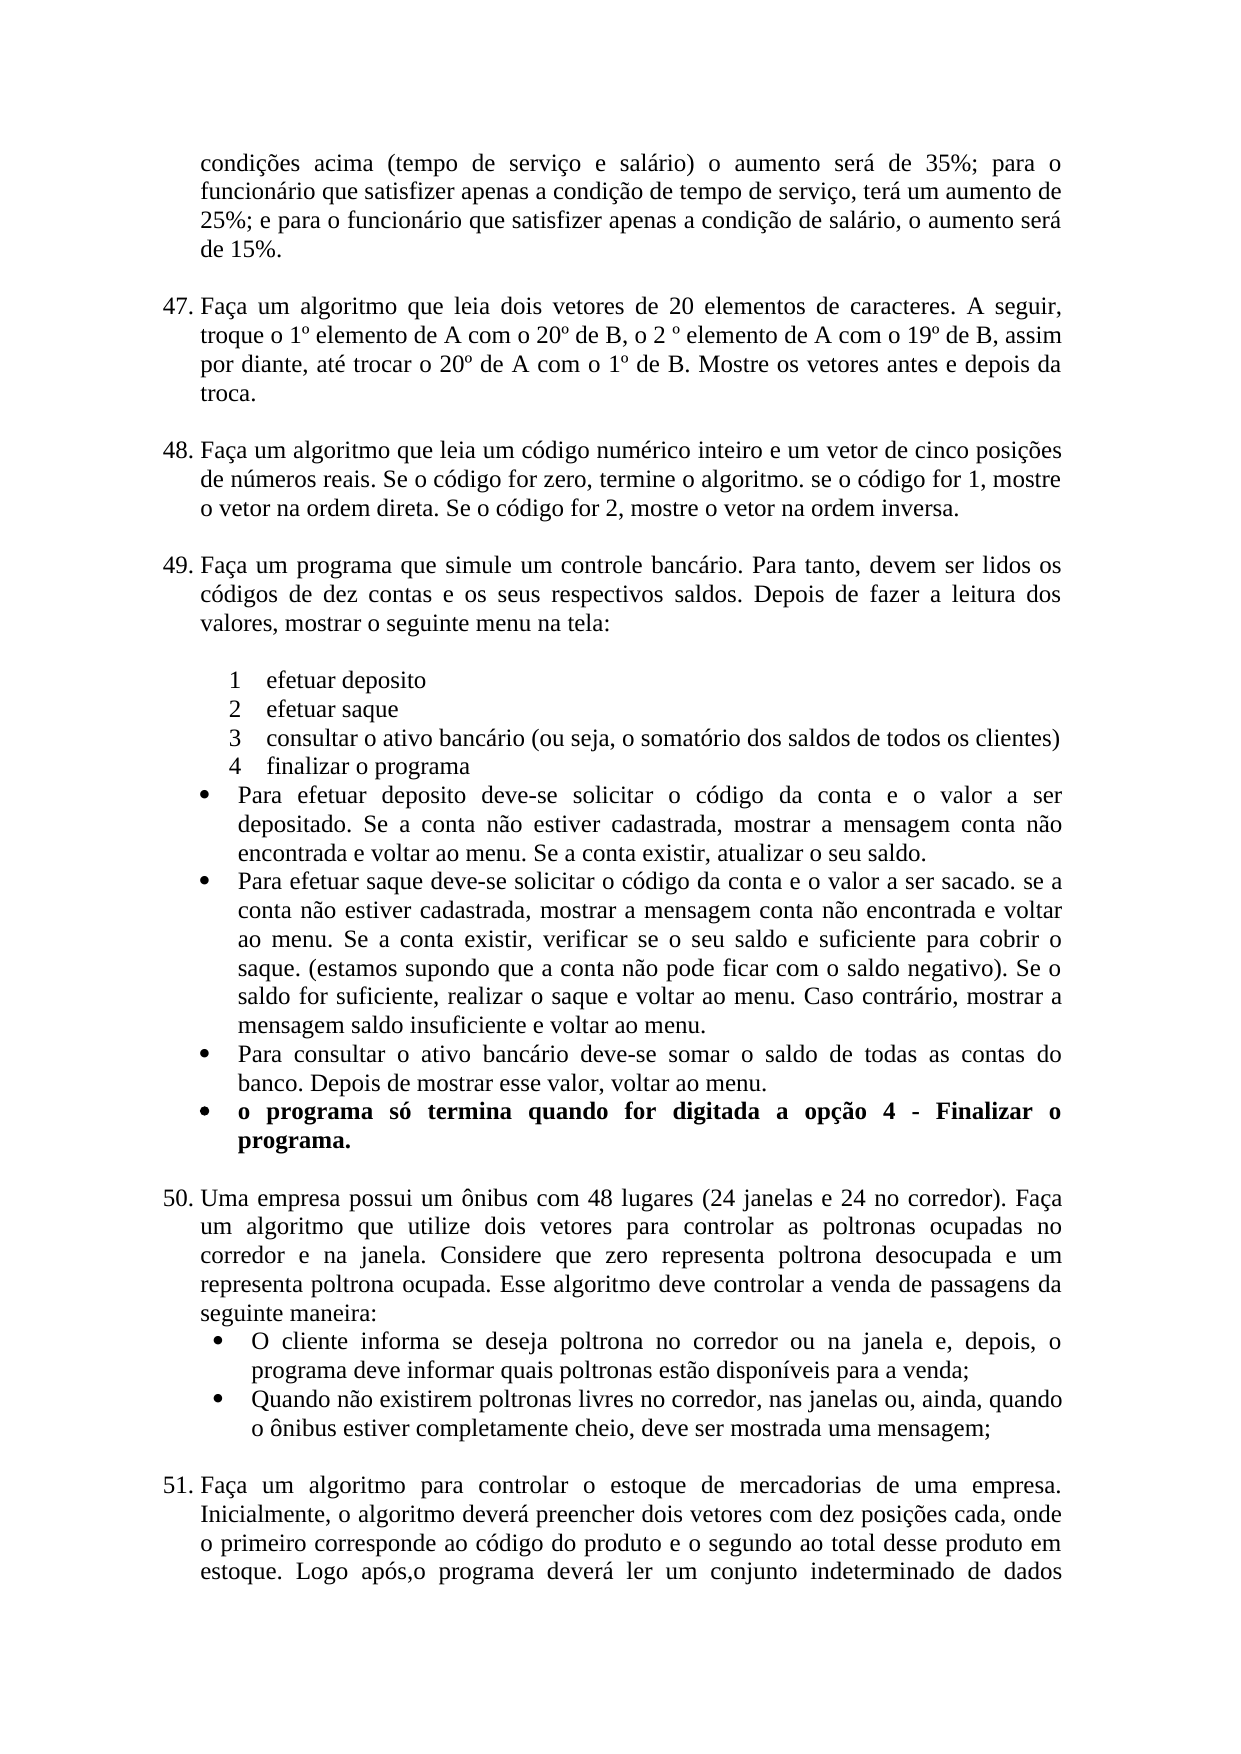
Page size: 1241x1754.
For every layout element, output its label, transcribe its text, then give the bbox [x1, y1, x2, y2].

list O cliente informa se deseja poltrona no corredor ou na janela e, depois, o programa deve informar quais poltronas estão disponíveis para a venda; [214, 1326, 1063, 1384]
list Para efetuar deposito deve-se solicitar o código da conta e o valor a ser depositado. Se a conta não estiver cadastrada, mostrar a mensagem conta não encontrada e voltar ao menu. Se a conta existir, atualizar o seu saldo. [200, 780, 1063, 866]
list o programa só termina quando for digitada a opção 4 - Finalizar o programa. [200, 1096, 1063, 1154]
list Faça um algoritmo que leia um código numérico inteiro e um vetor de cinco posições de números reais. Se o código for zero, termine o algoritmo. se o código for 1, mostre o vetor na ordem direta. Se o código for 2, mostre o vetor na ordem inversa. [163, 435, 1063, 521]
list Para efetuar saque deve-se solicitar o código da conta e o valor a ser sacado. se a conta não estiver cadastrada, mostrar a mensagem conta não encontrada e voltar ao menu. Se a conta existir, verificar se o seu saldo e suficiente para cobrir o saque. (estamos supondo que a conta não pode ficar com o saldo negativo). Se o saldo for suficiente, realizar o saque e voltar ao menu. Caso contrário, mostrar a mensagem saldo insuficiente e voltar ao menu. [200, 866, 1063, 1039]
list Quando não existirem poltronas livres no corredor, nas janelas ou, ainda, quando o ônibus estiver completamente cheio, deve ser mostrada uma mensagem; [214, 1384, 1063, 1441]
list efetuar deposito [228, 665, 1063, 694]
list Uma empresa possui um ônibus com 48 lugares (24 janelas e 24 no corredor). Faça um algoritmo que utilize dois vetores para controlar as poltronas ocupadas no corredor e na janela. Considere que zero representa poltrona desocupada e um representa poltrona ocupada. Esse algoritmo deve controlar a venda de passagens da seguinte maneira: [163, 1183, 1063, 1326]
list consultar o ativo bancário (ou seja, o somatório dos saldos de todos os clientes) [228, 723, 1063, 751]
list efetuar saque [228, 694, 1063, 723]
list finalizar o programa [228, 751, 1063, 780]
list Para consultar o ativo bancário deve-se somar o saldo de todas as contas do banco. Depois de mostrar esse valor, voltar ao menu. [200, 1039, 1063, 1096]
list Faça um programa que simule um controle bancário. Para tanto, devem ser lidos os códigos de dez contas e os seus respectivos saldos. Depois de fazer a leitura dos valores, mostrar o seguinte menu na tela: [163, 550, 1063, 636]
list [163, 148, 1063, 263]
list Faça um algoritmo que leia dois vetores de 20 elementos de caracteres. A seguir, troque o 1º elemento de A com o 20º de B, o 2 º elemento de A com o 19º de B, assim por diante, até trocar o 20º de A com o 1º de B. Mostre os vetores antes e depois da troca. [163, 291, 1063, 406]
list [163, 1470, 1063, 1585]
